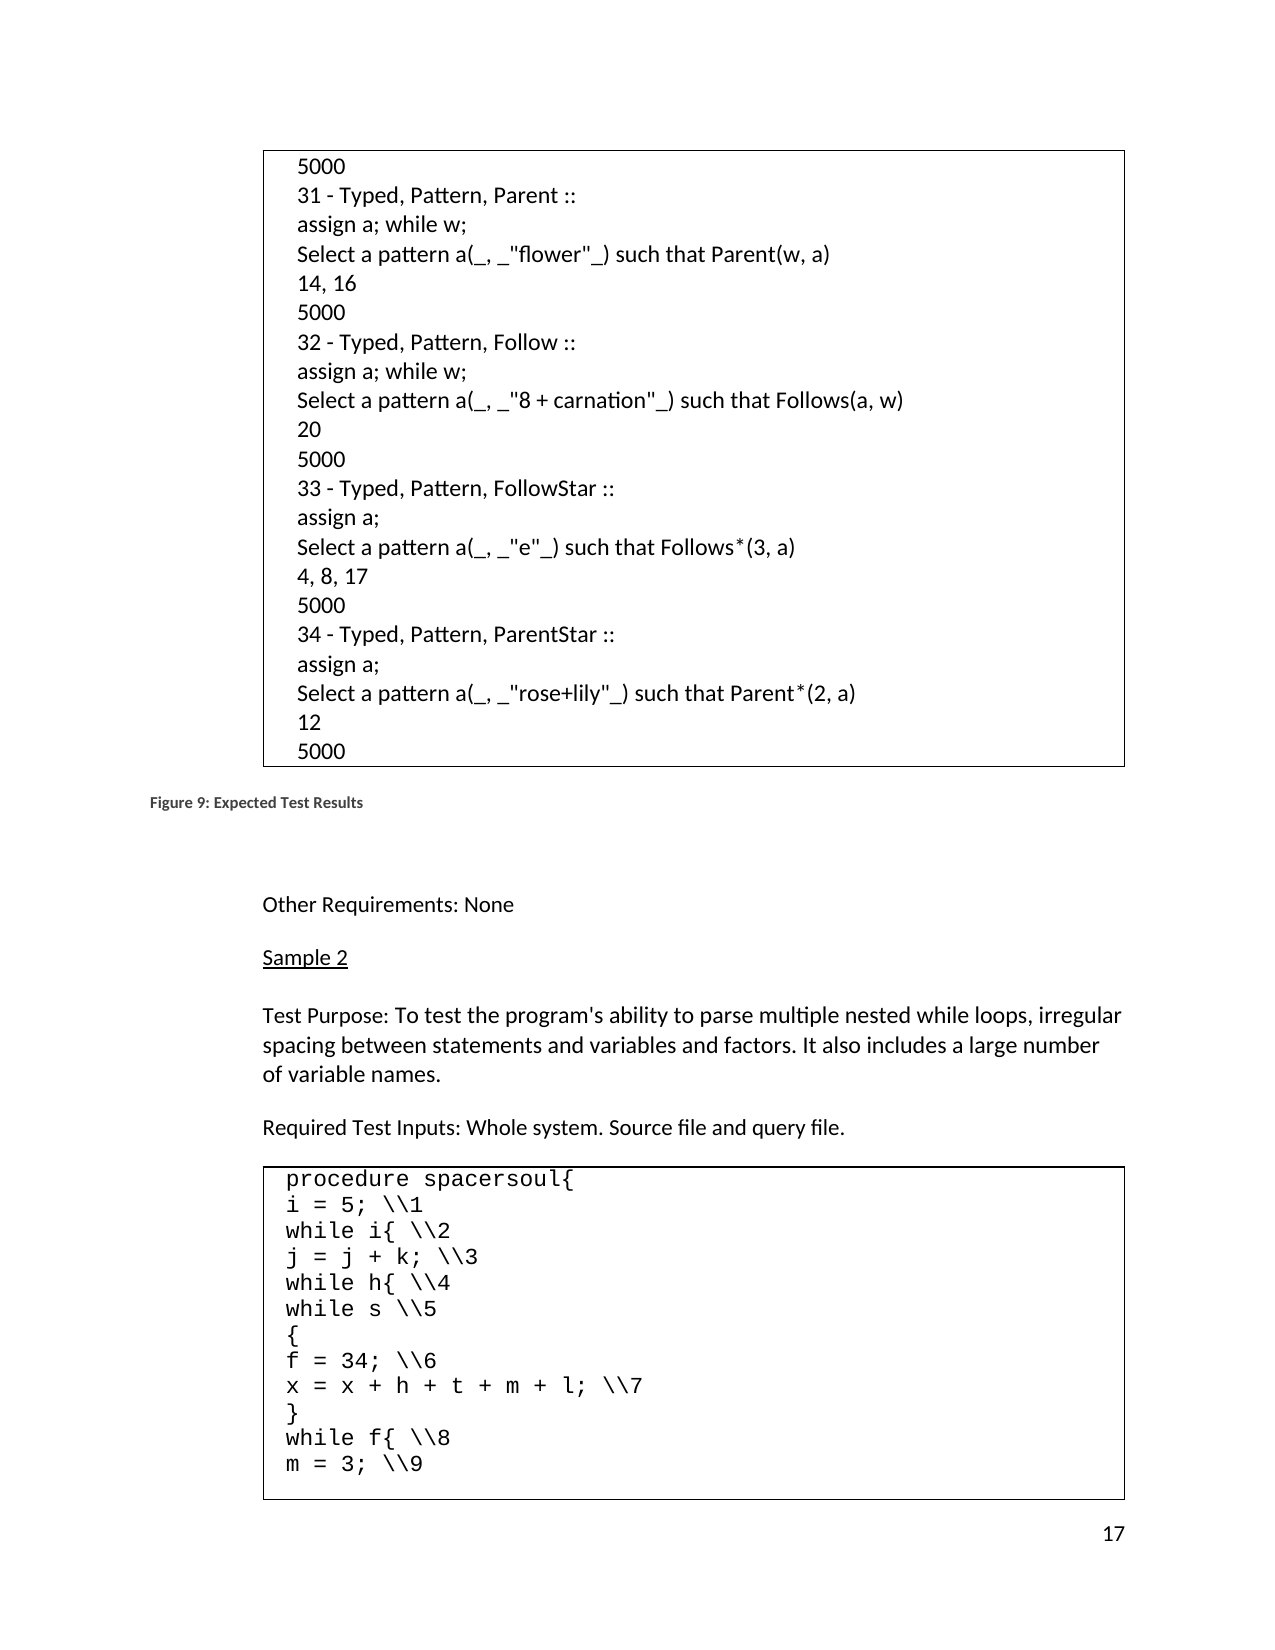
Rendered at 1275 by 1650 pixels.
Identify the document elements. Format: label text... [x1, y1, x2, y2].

table_header [264, 151, 1124, 766]
text Required Test Inputs: Whole system. Source file and query file. [262, 1113, 1125, 1141]
table_header [264, 1168, 1124, 1499]
text Figure 9: Expected Test Results [150, 792, 1125, 812]
text Other Requirements: None [262, 890, 1125, 918]
text Test Purpose: To test the program's ability to parse multiple nested while loops, irregular spacing between statements and variables and factors. It also includes a large number of variable names. [262, 1001, 1125, 1088]
text Sample 2 [262, 943, 1125, 971]
